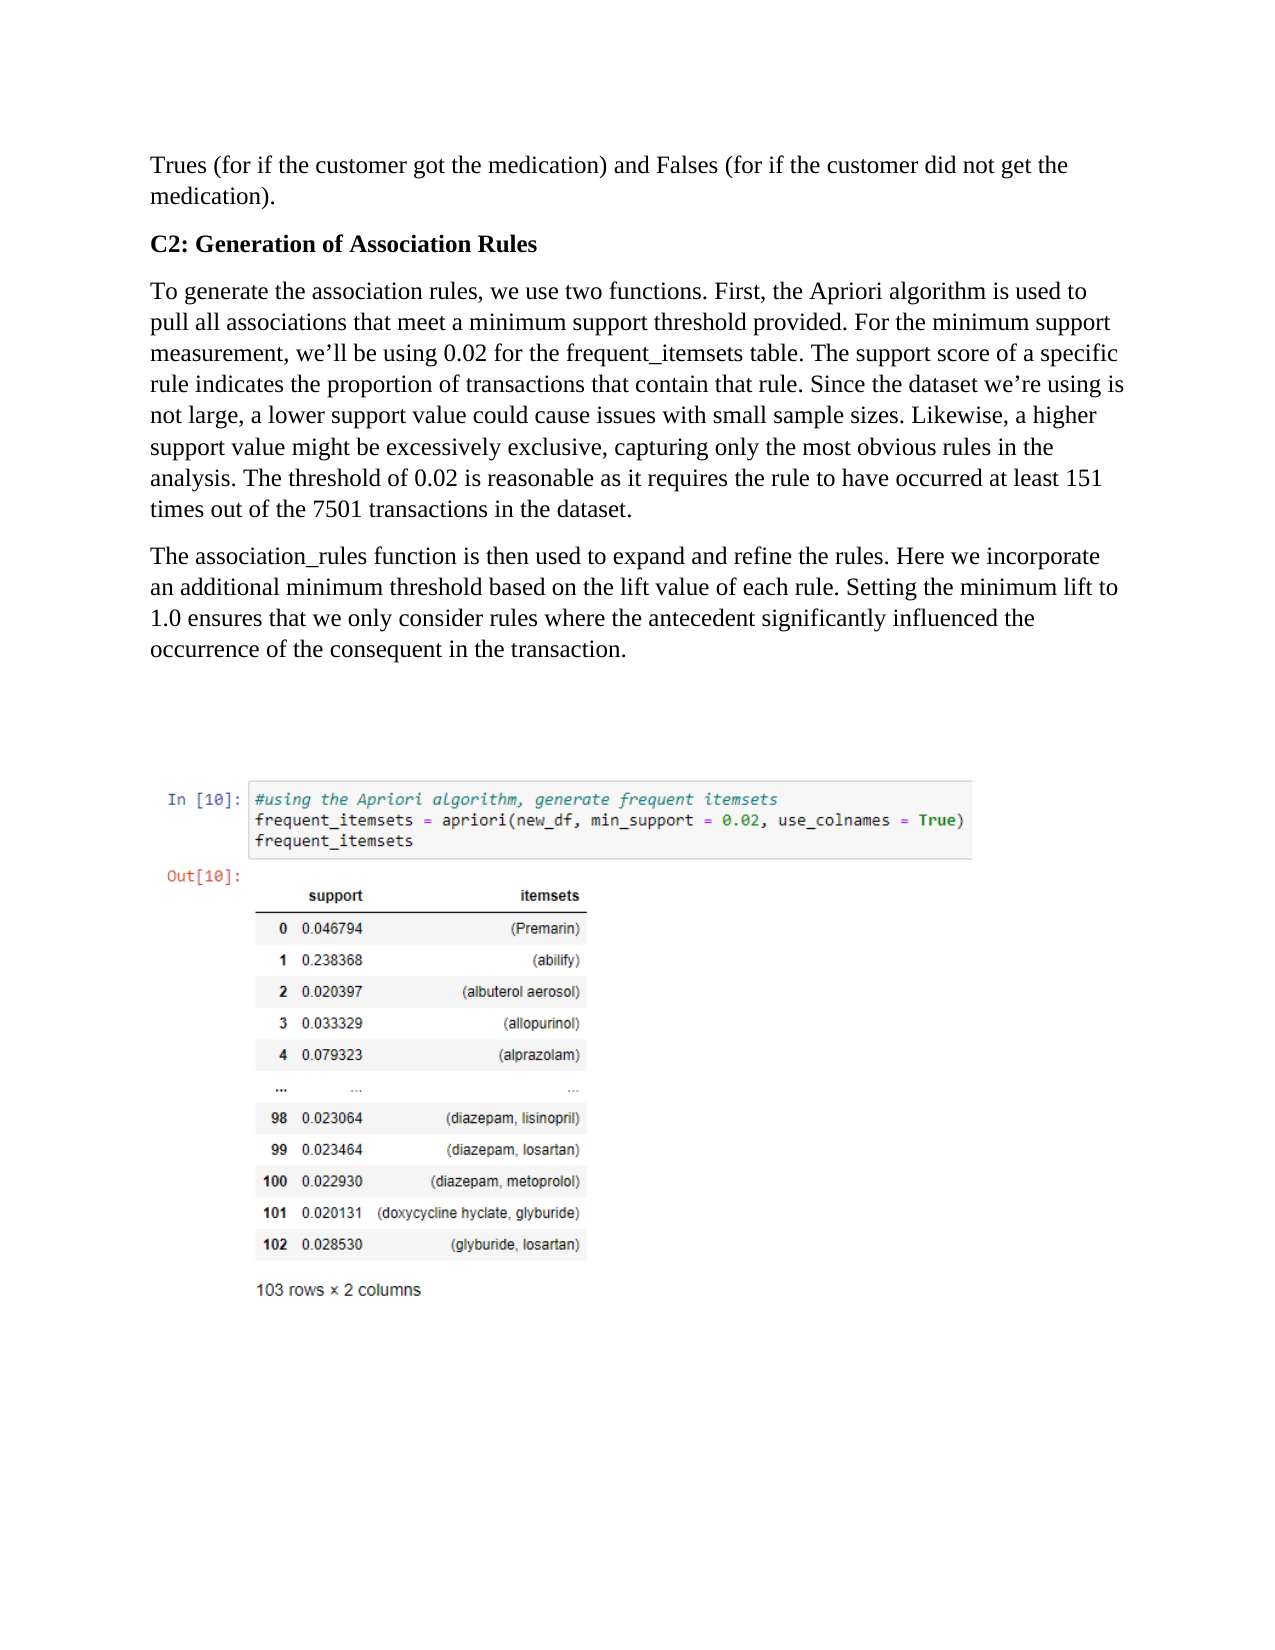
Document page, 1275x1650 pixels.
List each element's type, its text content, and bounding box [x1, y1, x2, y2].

picture [150, 777, 973, 1319]
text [150, 150, 1125, 210]
text To generate the association rules, we use two functions. First, the Apriori algorithm is used to pull all associations that meet a minimum support threshold provided. For the minimum support measurement, we’ll be using 0.02 for the frequent_itemsets table. The support score of a specific rule indicates the proportion of transactions that contain that rule. Since the dataset we’re using is not large, a lower support value could cause issues with small sample sizes. Likewise, a higher support value might be excessively exclusive, capturing only the most obvious rules in the analysis. The threshold of 0.02 is reasonable as it requires the rule to have occurred at least 151 times out of the 7501 transactions in the dataset. [150, 276, 1125, 522]
text C2: Generation of Association Rules [150, 229, 1125, 257]
text The association_rules function is then used to expand and refine the rules. Here we incorporate an additional minimum threshold based on the lift value of each rule. Setting the minimum lift to 1.0 ensures that we only consider rules where the antecedent significantly influenced the occurrence of the consequent in the transaction. [150, 541, 1125, 663]
